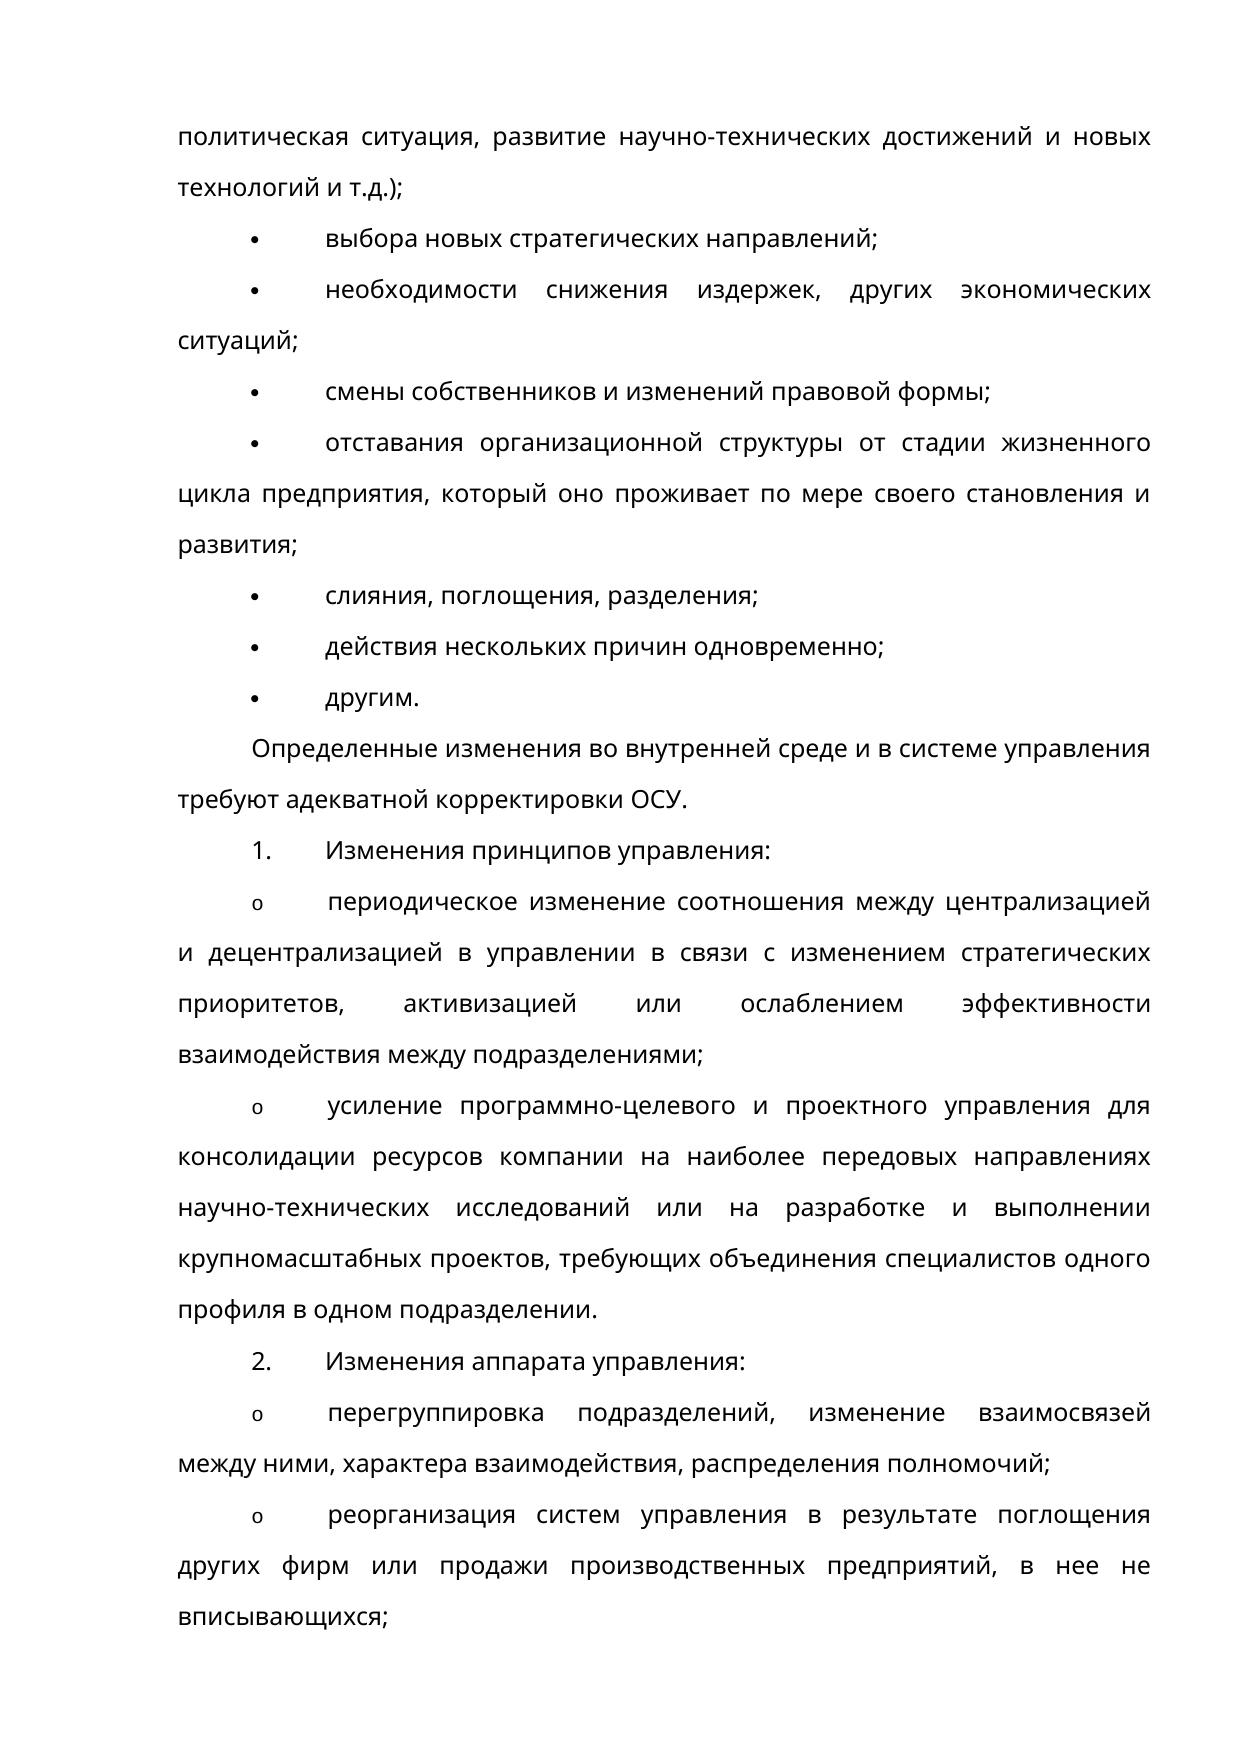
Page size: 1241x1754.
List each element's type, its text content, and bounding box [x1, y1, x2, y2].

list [177, 118, 1152, 203]
list выбора новых стратегических направлений; [177, 220, 1152, 254]
list действия нескольких причин одновременно; [177, 628, 1152, 663]
list Изменения аппарата управления: [177, 1343, 1152, 1377]
list необходимости снижения издержек, других экономических ситуаций; [177, 271, 1152, 356]
list другим. [177, 679, 1152, 714]
list перегруппировка подразделений, изменение взаимосвязей между ними, характера взаимодействия, распределения полномочий; [177, 1394, 1152, 1479]
text Определенные изменения во внутренней среде и в системе управления требуют адекватной корректировки ОСУ. [177, 731, 1152, 816]
list смены собственников и изменений правовой формы; [177, 373, 1152, 407]
list отставания организационной структуры от стадии жизненного цикла предприятия, который оно проживает по мере своего становления и развития; [177, 424, 1152, 561]
list Изменения принципов управления: [177, 833, 1152, 867]
list реорганизация систем управления в результате поглощения других фирм или продажи производственных предприятий, в нее не вписывающихся; [177, 1496, 1152, 1632]
list усиление программно-целевого и проектного управления для консолидации ресурсов компании на наиболее передовых направлениях научно-технических исследований или на разработке и выполнении крупномасштабных проектов, требующих объединения специалистов одного профиля в одном подразделении. [177, 1088, 1152, 1326]
list слияния, поглощения, разделения; [177, 577, 1152, 612]
list периодическое изменение соотношения между централизацией и децентрализацией в управлении в связи с изменением стратегических приоритетов, активизацией или ослаблением эффективности взаимодействия между подразделениями; [177, 884, 1152, 1071]
